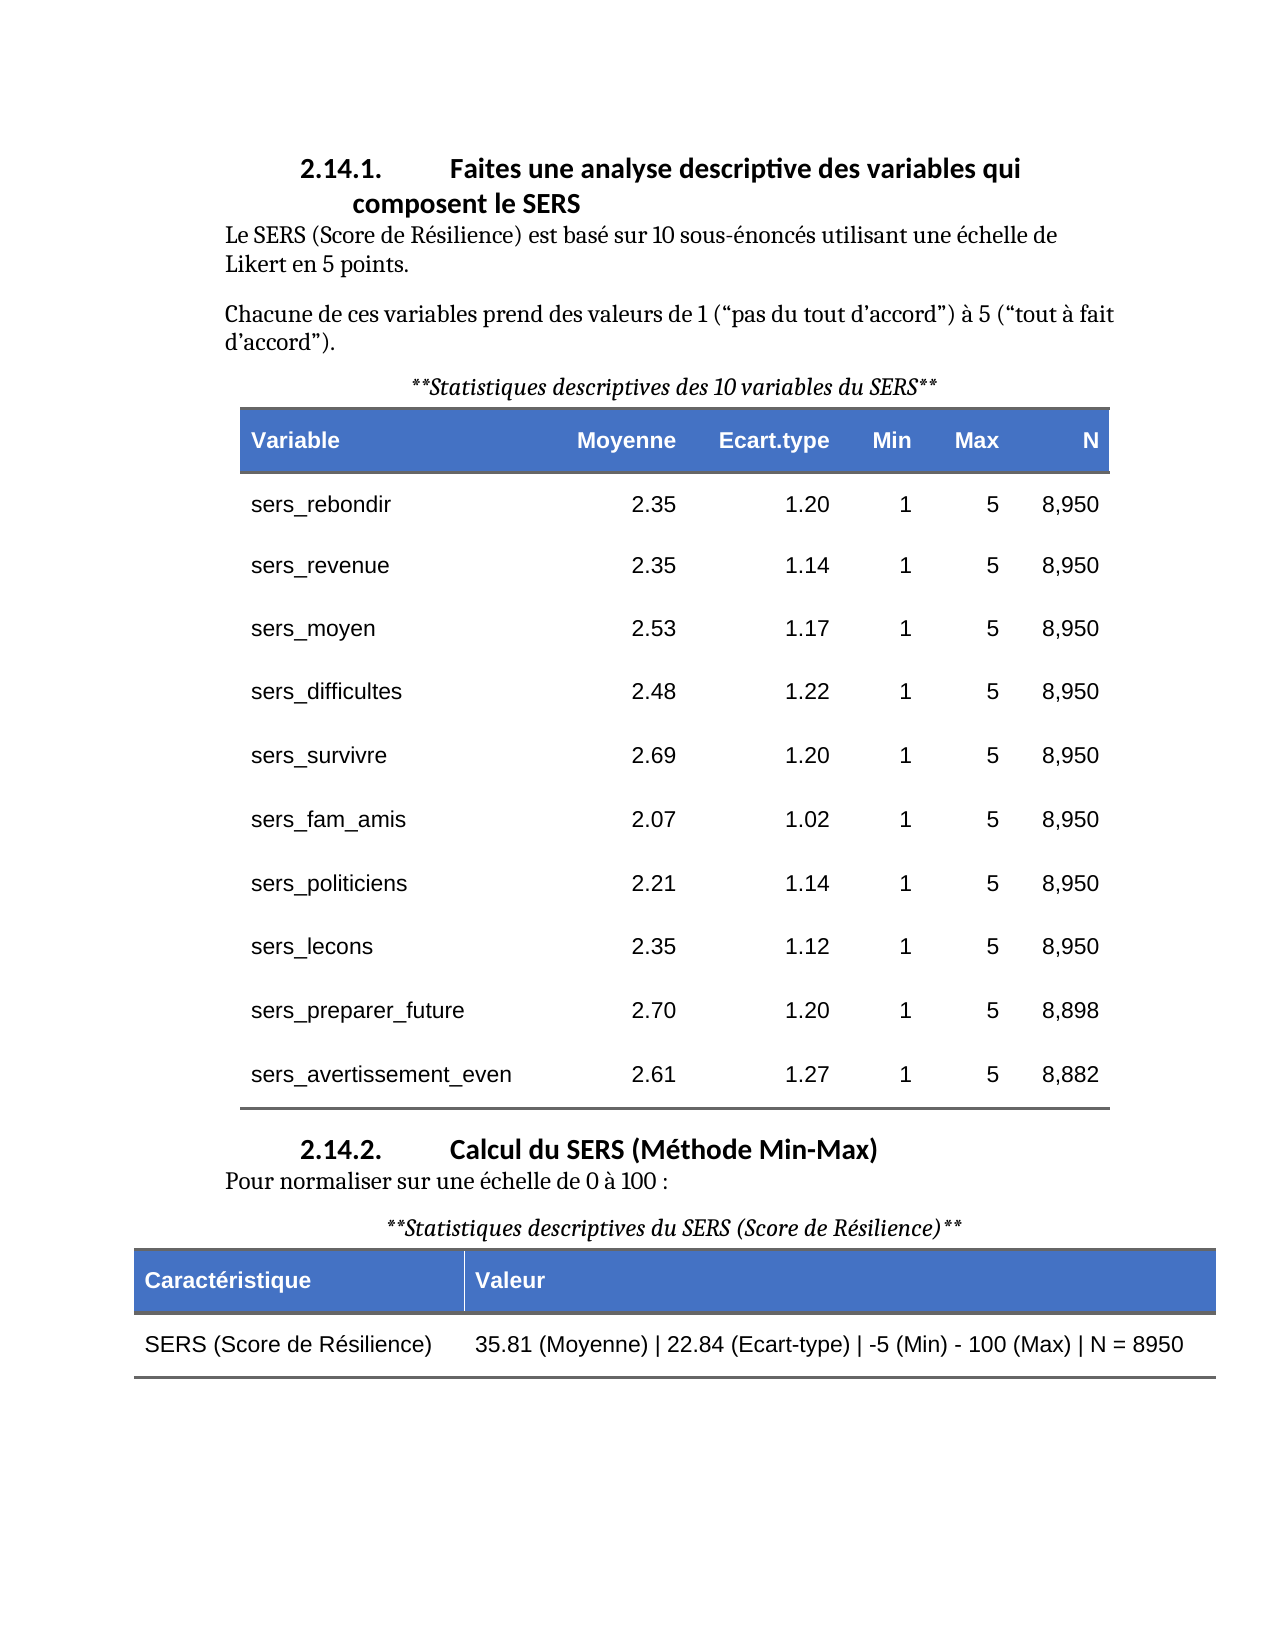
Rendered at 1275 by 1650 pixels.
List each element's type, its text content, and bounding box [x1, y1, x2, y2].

table_cell sers_preparer_future [240, 979, 544, 1043]
table_cell 8,950 [1009, 724, 1109, 788]
table_cell 2.35 [544, 474, 686, 535]
table_cell sers_moyen [240, 597, 544, 660]
table_cell 8,950 [1009, 788, 1109, 852]
subtitle Calcul du SERS (Méthode Min-Max) [300, 1131, 1125, 1167]
table_cell 1.20 [686, 724, 840, 788]
text Pour normaliser sur une échelle de 0 à 100 : [225, 1167, 1125, 1195]
table_cell 1.02 [686, 788, 840, 852]
text Le SERS (Score de Résilience) est basé sur 10 sous-énoncés utilisant une échelle de Likert en 5 points. [225, 221, 1125, 279]
table_header Variable [240, 410, 544, 471]
table_cell 2.21 [544, 852, 686, 915]
table_header N [1009, 410, 1109, 471]
table_cell 1 [840, 474, 922, 535]
table_header Moyenne [544, 410, 686, 471]
table_cell 8,882 [1009, 1043, 1109, 1107]
text Chacune de ces variables prend des valeurs de 1 (“pas du tout d’accord”) à 5 (“tout à fait d’accord”). [225, 299, 1125, 357]
table_cell 1.27 [686, 1043, 840, 1107]
table_cell 1 [840, 660, 922, 724]
table_cell 5 [922, 474, 1009, 535]
table_cell 5 [922, 724, 1009, 788]
table_cell 2.61 [544, 1043, 686, 1107]
table_cell 5 [922, 852, 1009, 915]
table_cell 1 [840, 535, 922, 597]
table_cell sers_rebondir [240, 474, 544, 535]
table_cell 8,950 [1009, 852, 1109, 915]
table_cell 5 [922, 535, 1009, 597]
table_header Valeur [465, 1251, 1216, 1311]
table_cell 2.53 [544, 597, 686, 660]
table_cell 1 [840, 788, 922, 852]
table_cell 1.20 [686, 979, 840, 1043]
table_cell SERS (Score de Résilience) [134, 1315, 464, 1376]
table_cell sers_revenue [240, 535, 544, 597]
table_cell 5 [922, 597, 1009, 660]
table_cell 5 [922, 788, 1009, 852]
table_cell 8,898 [1009, 979, 1109, 1043]
text **Statistiques descriptives des 10 variables du SERS** [231, 376, 1119, 401]
table_cell 2.70 [544, 979, 686, 1043]
table_cell sers_lecons [240, 915, 544, 979]
table_header Ecart.type [686, 410, 840, 471]
table_cell 1.14 [686, 535, 840, 597]
table_cell 1.12 [686, 915, 840, 979]
table_cell 2.69 [544, 724, 686, 788]
table_header Caractéristique [134, 1251, 464, 1311]
table_cell 1.22 [686, 660, 840, 724]
table_cell 1 [840, 597, 922, 660]
table_cell sers_difficultes [240, 660, 544, 724]
table_cell 2.07 [544, 788, 686, 852]
table_cell 5 [922, 915, 1009, 979]
table_cell 8,950 [1009, 474, 1109, 535]
table_cell 1 [840, 852, 922, 915]
table_header Max [922, 410, 1009, 471]
table_cell 1 [840, 979, 922, 1043]
table_cell 1 [840, 915, 922, 979]
table_cell 2.35 [544, 915, 686, 979]
table_cell 8,950 [1009, 915, 1109, 979]
subtitle Faites une analyse descriptive des variables qui composent le SERS [300, 150, 1125, 221]
table_cell sers_politiciens [240, 852, 544, 915]
table_cell 8,950 [1009, 597, 1109, 660]
table_cell 1.20 [686, 474, 840, 535]
table_cell 5 [922, 979, 1009, 1043]
table_cell sers_fam_amis [240, 788, 544, 852]
table_cell 8,950 [1009, 535, 1109, 597]
table_cell 1.14 [686, 852, 840, 915]
text **Statistiques descriptives du SERS (Score de Résilience)** [231, 1216, 1119, 1241]
table_cell sers_avertissement_even [240, 1043, 544, 1107]
table_cell 2.48 [544, 660, 686, 724]
table_cell 1 [840, 1043, 922, 1107]
table_cell 1.17 [686, 597, 840, 660]
table_header Min [840, 410, 922, 471]
table_cell 5 [922, 660, 1009, 724]
table_cell 35.81 (Moyenne) | 22.84 (Ecart-type) | -5 (Min) - 100 (Max) | N = 8950 [465, 1315, 1216, 1376]
table_cell 5 [922, 1043, 1009, 1107]
table_cell sers_survivre [240, 724, 544, 788]
table_cell 2.35 [544, 535, 686, 597]
table_cell 1 [840, 724, 922, 788]
table_cell 8,950 [1009, 660, 1109, 724]
